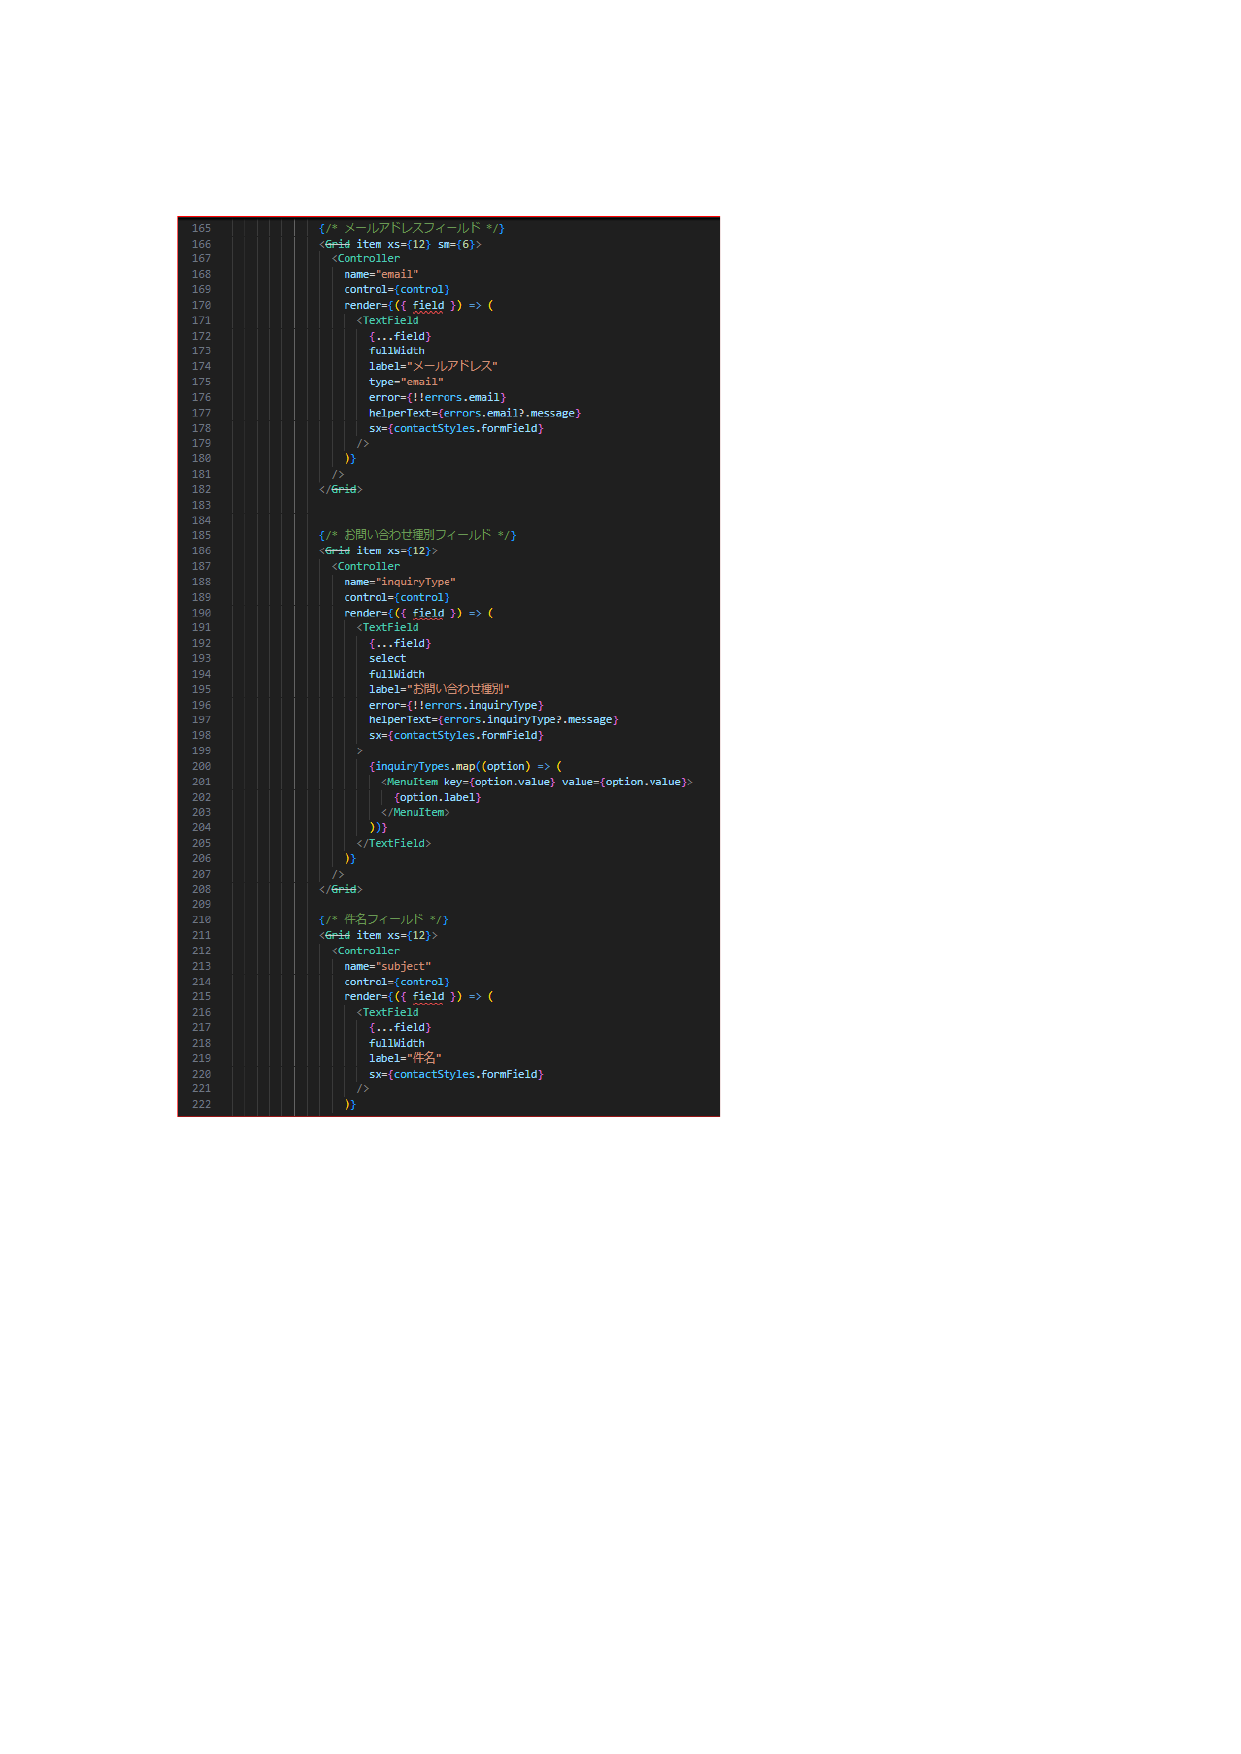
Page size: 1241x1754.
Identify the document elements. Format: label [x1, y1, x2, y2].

picture [177, 216, 721, 1117]
